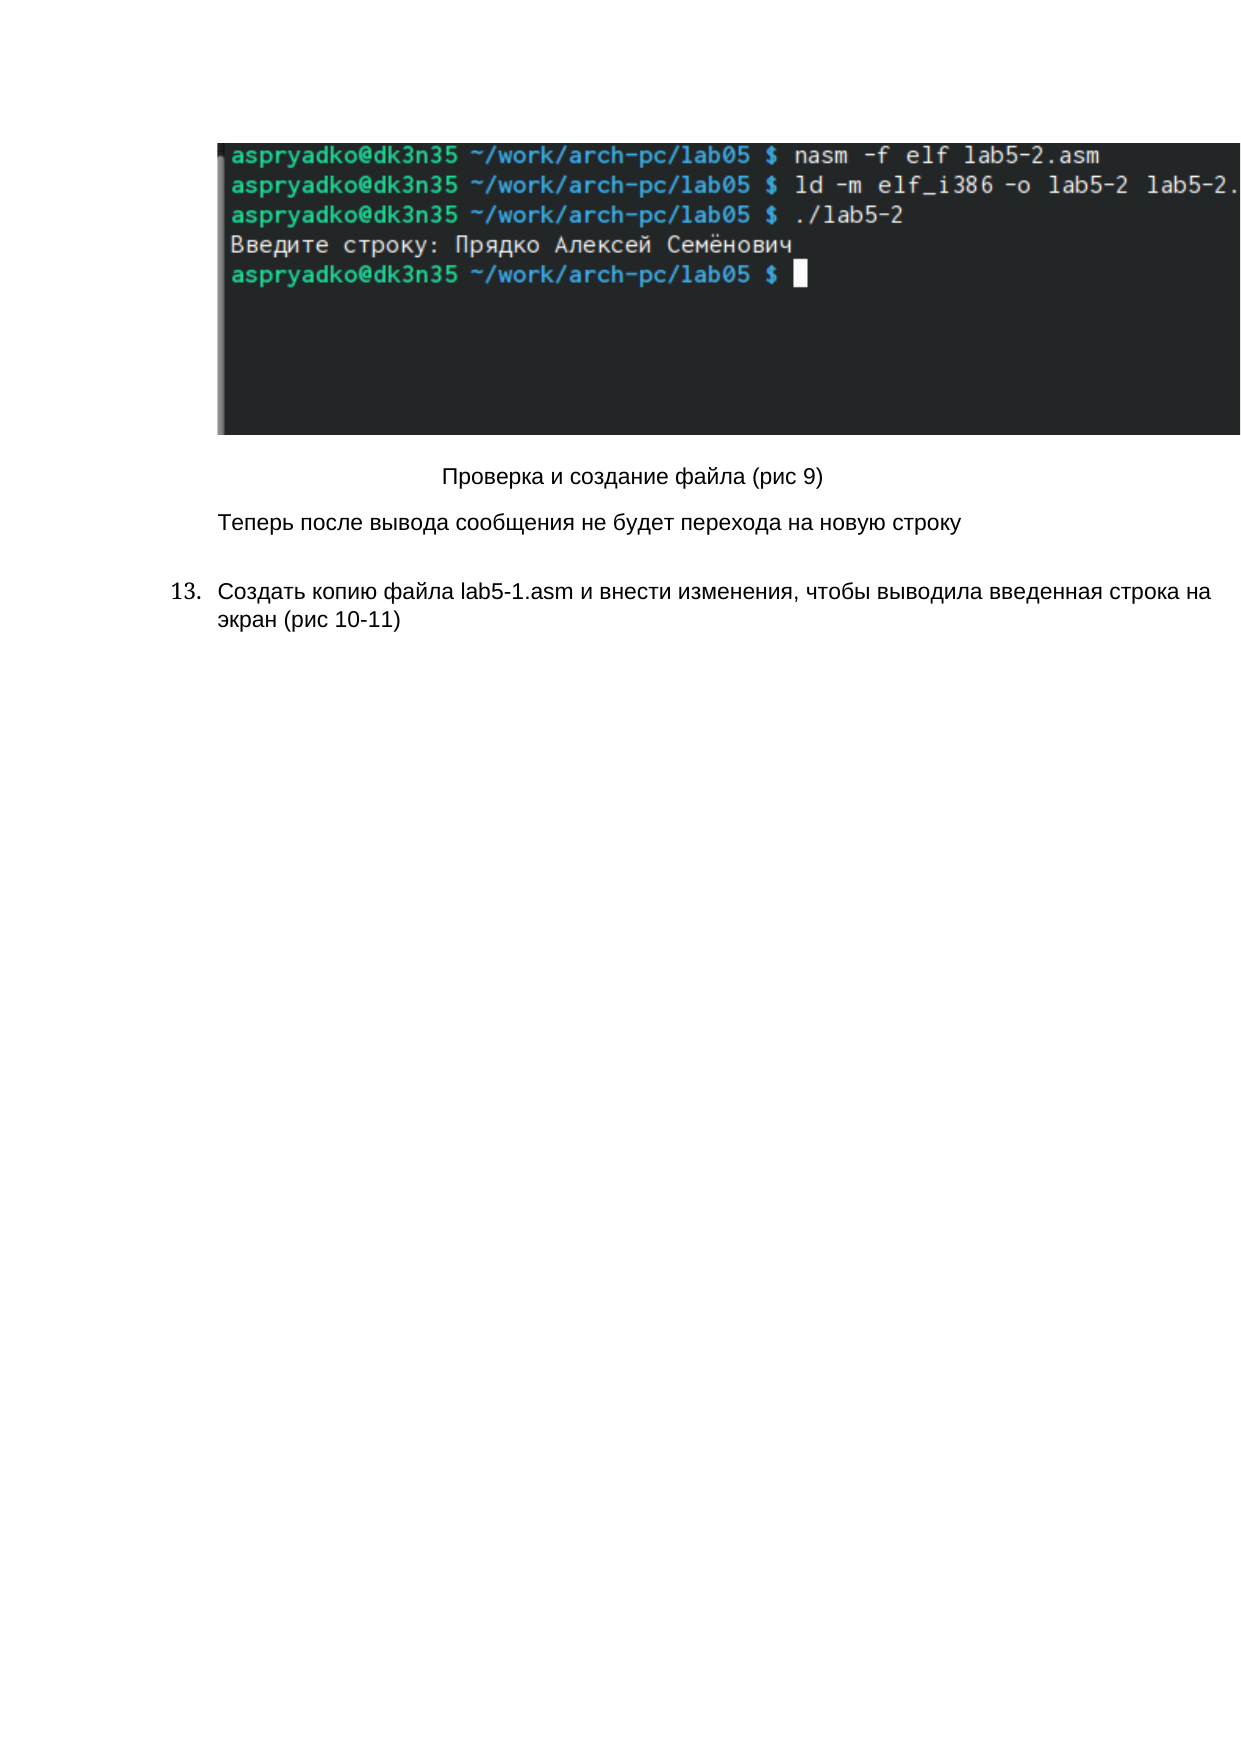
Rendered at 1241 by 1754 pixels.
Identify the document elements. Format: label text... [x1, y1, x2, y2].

text Теперь после вывода сообщения не будет перехода на новую строку [217, 508, 1240, 535]
text Проверка и создание файла (рис 9) [367, 463, 1240, 489]
list Создать копию файла lab5-1.asm и внести изменения, чтобы выводила введенная строка на экран (рис 10-11) [170, 575, 1240, 633]
picture [217, 143, 1241, 435]
